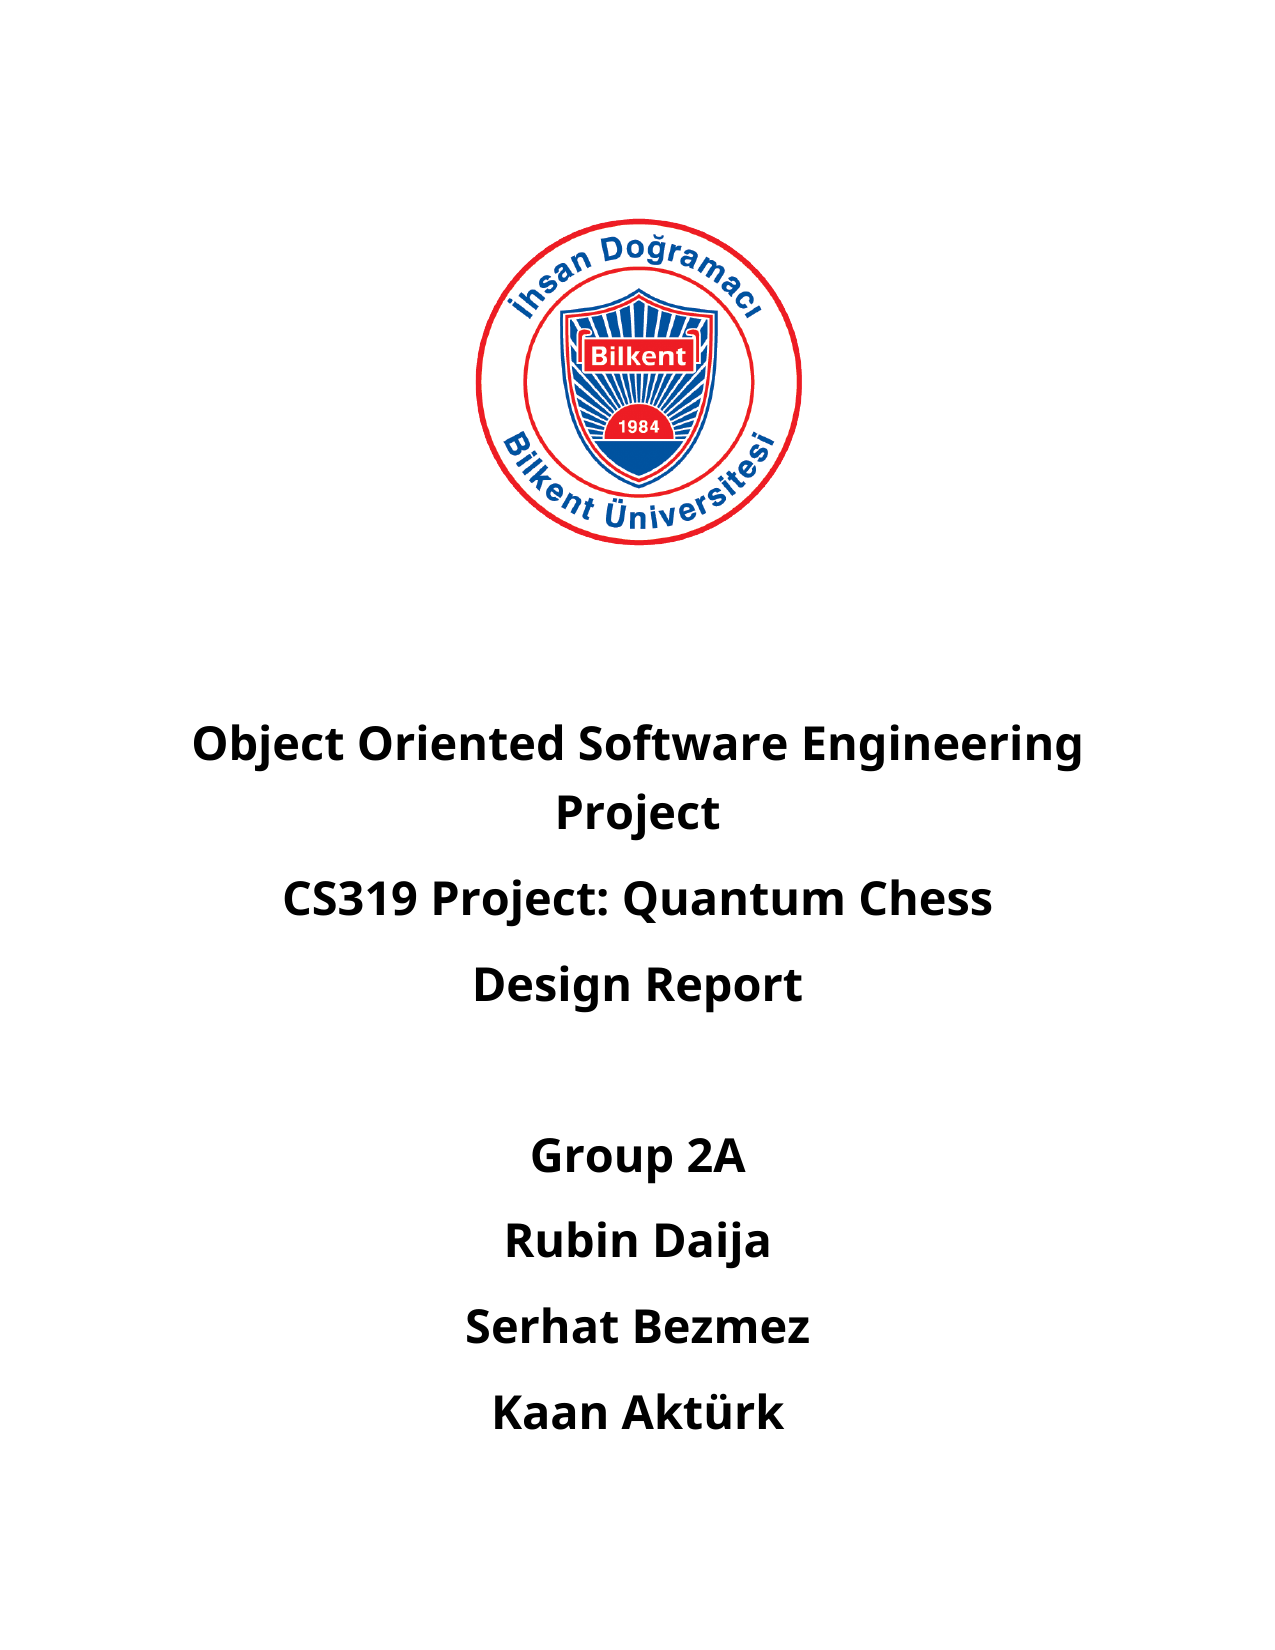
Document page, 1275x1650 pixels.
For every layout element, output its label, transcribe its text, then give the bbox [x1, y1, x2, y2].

picture [473, 218, 802, 547]
text Kaan Aktürk [150, 1379, 1125, 1443]
text CS319 Project: Quantum Chess [150, 865, 1125, 929]
text Serhat Bezmez [150, 1293, 1125, 1357]
text Object Oriented Software Engineering Project [150, 711, 1125, 843]
text Design Report [150, 951, 1125, 1015]
text Rubin Daija [150, 1208, 1125, 1272]
text Group 2A [150, 1122, 1125, 1186]
